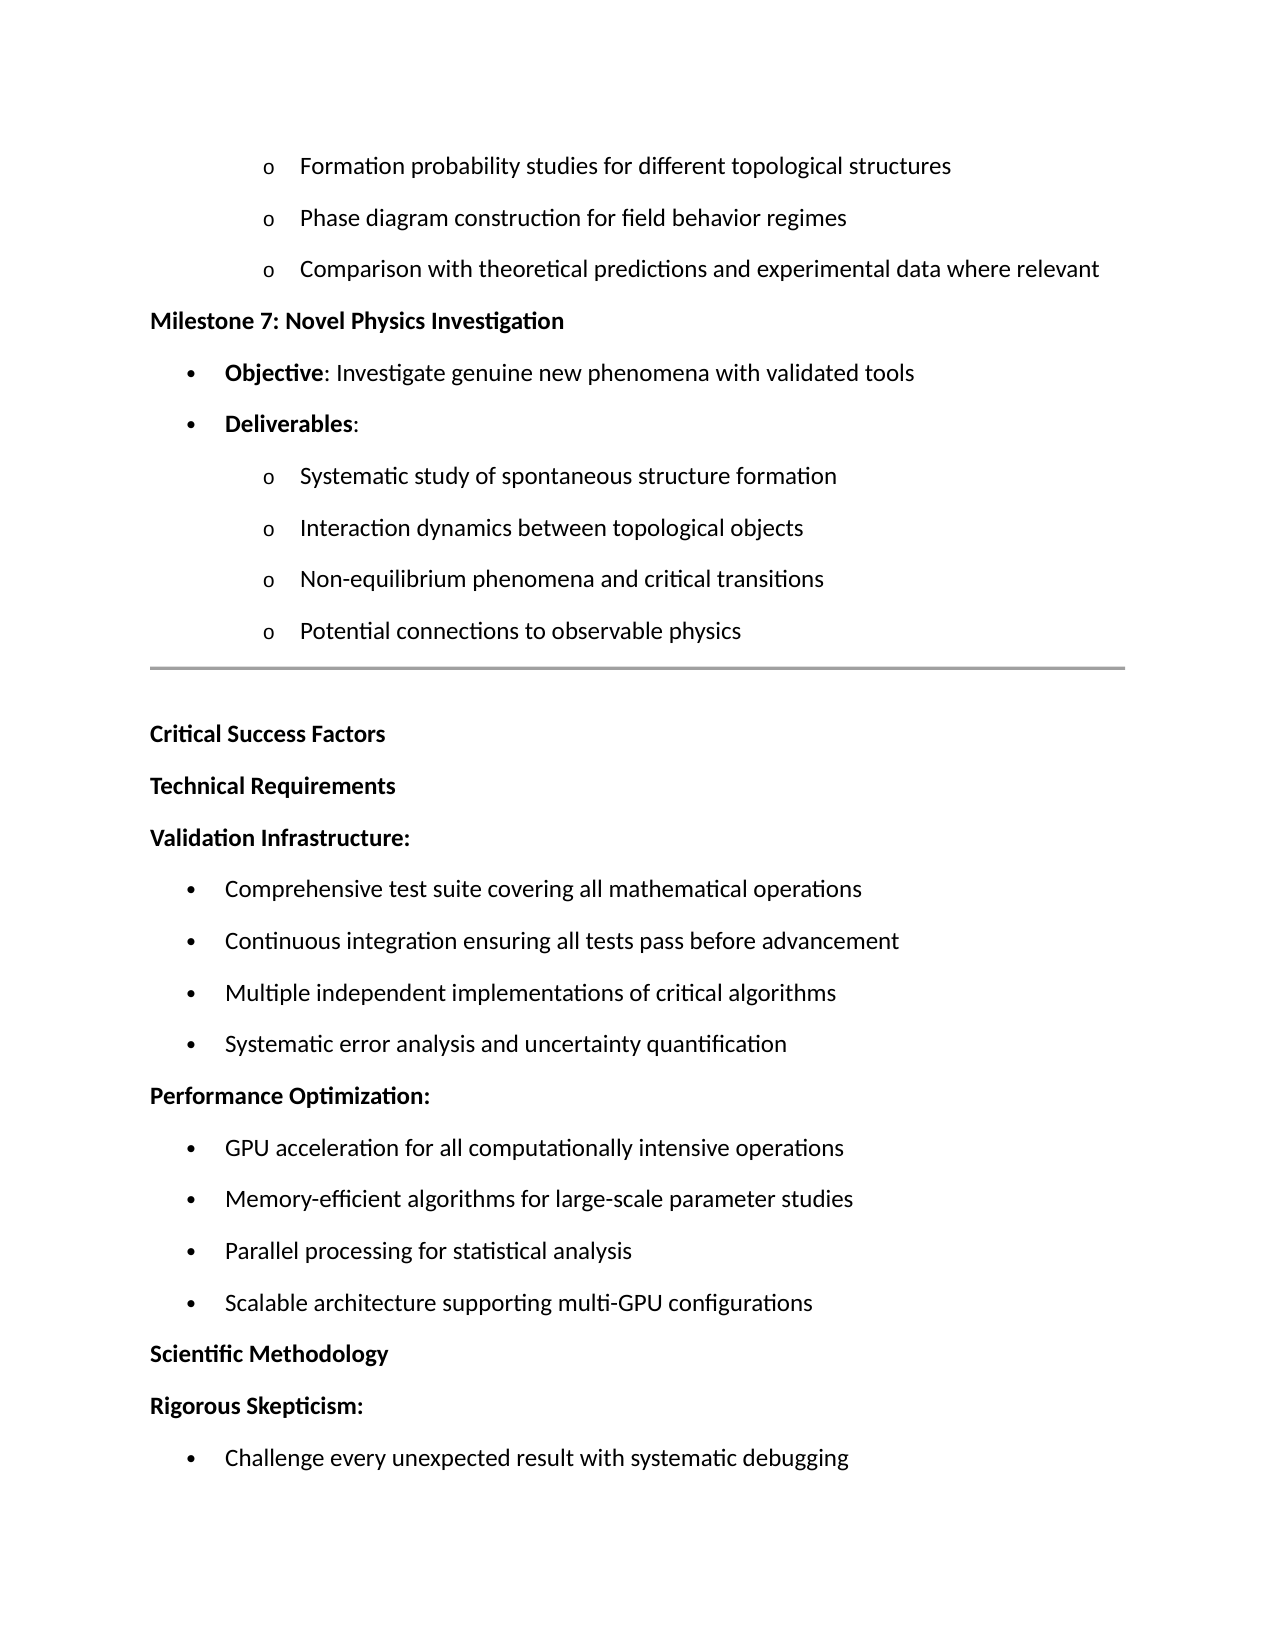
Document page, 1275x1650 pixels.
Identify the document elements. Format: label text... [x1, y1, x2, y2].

text Milestone 7: Novel Physics Investigation [150, 305, 1125, 336]
text Critical Success Factors [150, 718, 1125, 749]
list Continuous integration ensuring all tests pass before advancement [187, 925, 1125, 956]
text Scientific Methodology [150, 1338, 1125, 1369]
text Rigorous Skepticism: [150, 1390, 1125, 1421]
list Comprehensive test suite covering all mathematical operations [187, 873, 1125, 904]
list Challenge every unexpected result with systematic debugging [187, 1442, 1125, 1472]
text Validation Infrastructure: [150, 822, 1125, 852]
list Phase diagram construction for field behavior regimes [262, 202, 1125, 232]
list Objective: Investigate genuine new phenomena with validated tools [187, 357, 1125, 387]
list Systematic study of spontaneous structure formation [262, 460, 1125, 491]
list Multiple independent implementations of critical algorithms [187, 977, 1125, 1007]
list Scalable architecture supporting multi-GPU configurations [187, 1287, 1125, 1317]
list Comparison with theoretical predictions and experimental data where relevant [262, 253, 1125, 284]
list Potential connections to observable physics [262, 615, 1125, 646]
list Deliverables: [187, 408, 1125, 439]
list GPU acceleration for all computationally intensive operations [187, 1132, 1125, 1162]
list Memory-efficient algorithms for large-scale parameter studies [187, 1183, 1125, 1214]
list Formation probability studies for different topological structures [262, 150, 1125, 181]
list Parallel processing for statistical analysis [187, 1235, 1125, 1266]
list Interaction dynamics between topological objects [262, 512, 1125, 542]
text Technical Requirements [150, 770, 1125, 801]
list Non-equilibrium phenomena and critical transitions [262, 563, 1125, 594]
list Systematic error analysis and uncertainty quantification [187, 1028, 1125, 1059]
text Performance Optimization: [150, 1080, 1125, 1111]
